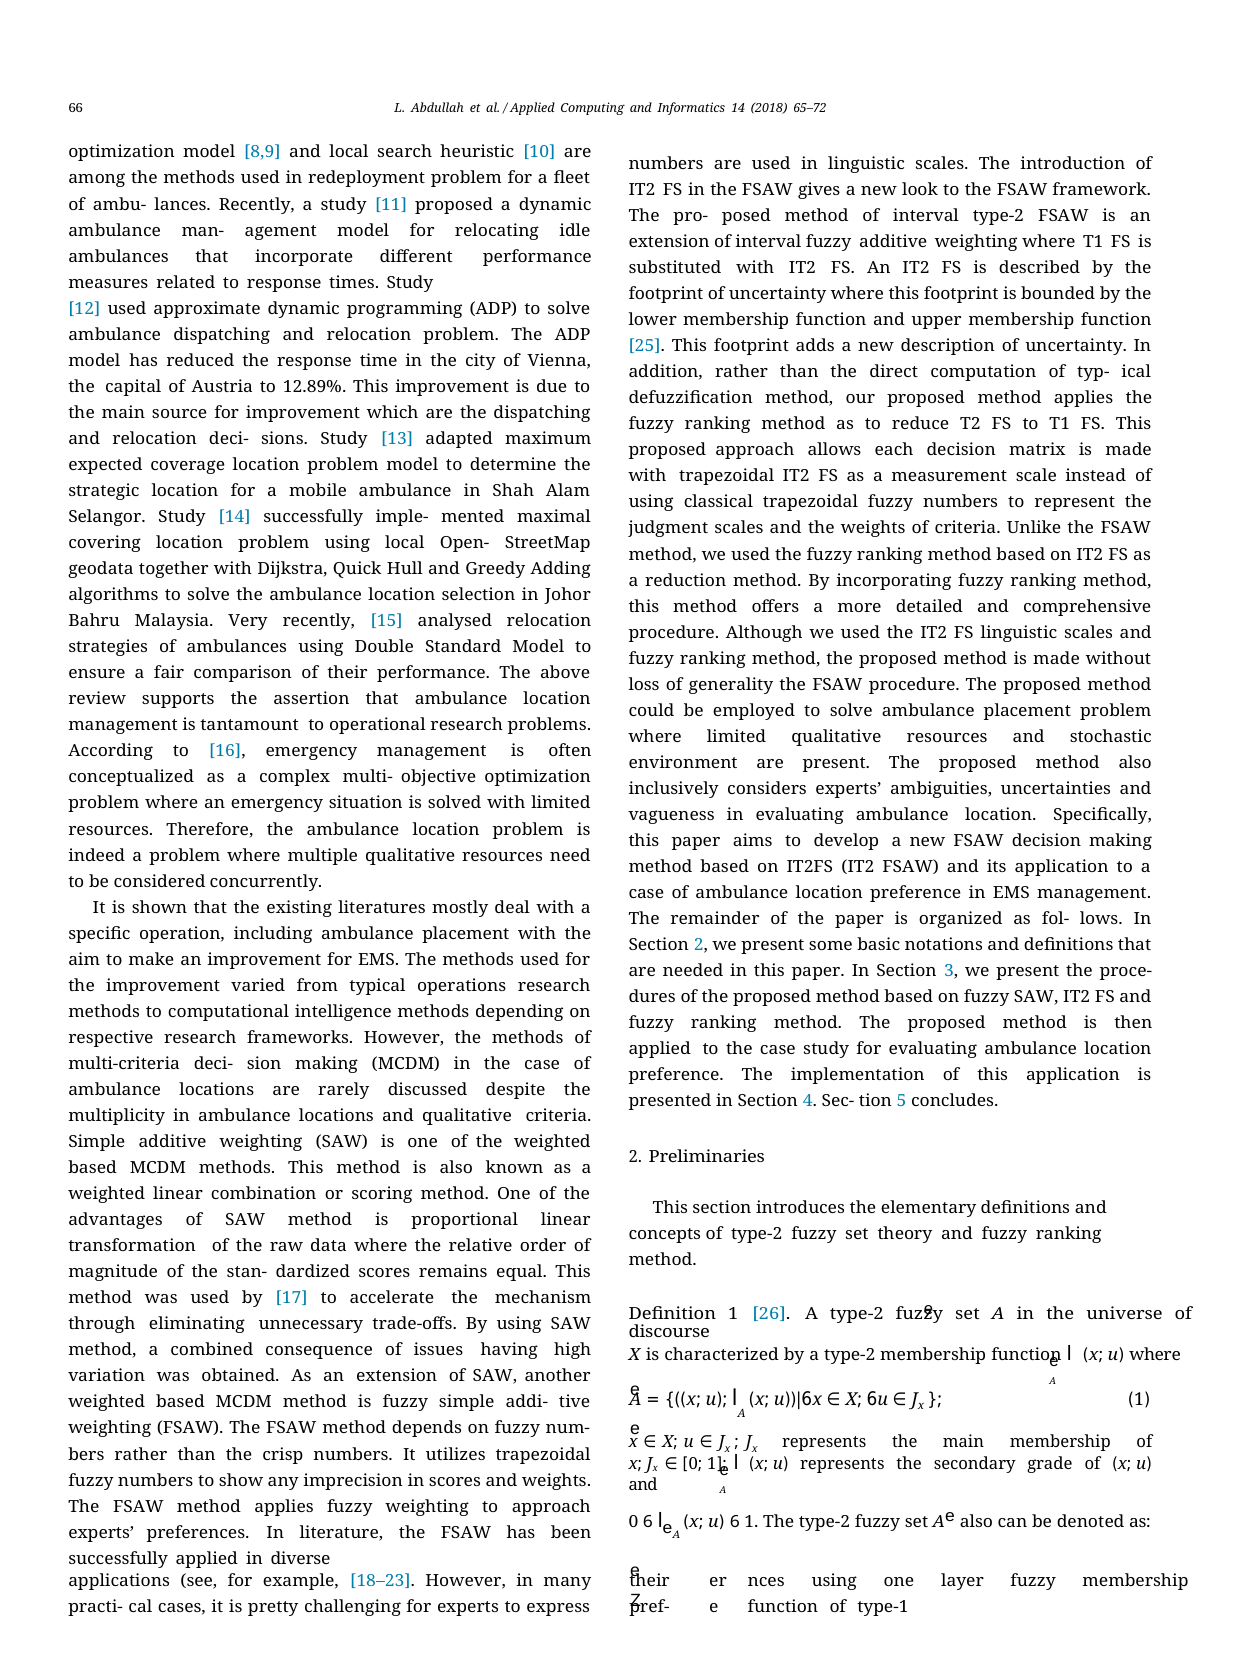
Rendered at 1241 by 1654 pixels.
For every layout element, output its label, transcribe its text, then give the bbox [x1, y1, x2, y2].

text applications (see, for example, [18–23]. However, in many practi- cal cases, it is pretty challenging for experts to express their pref- erences using one layer fuzzy membership function of type-1 [747, 1569, 1188, 1618]
text Definition 1 [26]. A type-2 fuzzy set A in the universe of discourse [628, 1304, 1192, 1341]
text This section introduces the elementary definitions and concepts of type-2 fuzzy set theory and fuzzy ranking method. [628, 1196, 1154, 1271]
text It is shown that the existing literatures mostly deal with a specific operation, including ambulance placement with the aim to make an improvement for EMS. The methods used for the improvement varied from typical operations research methods to computational intelligence methods depending on respective research frameworks. However, the methods of multi-criteria deci- sion making (MCDM) in the case of ambulance locations are rarely discussed despite the multiplicity in ambulance locations and qualitative criteria. Simple additive weighting (SAW) is one of the weighted based MCDM methods. This method is also known as a weighted linear combination or scoring method. One of the advantages of SAW method is proportional linear transformation of the raw data where the relative order of magnitude of the stan- dardized scores remains equal. This method was used by [17] to accelerate the mechanism through eliminating unnecessary trade-offs. By using SAW method, a combined consequence of issues having high variation was obtained. As an extension of SAW, another weighted based MCDM method is fuzzy simple addi- tive weighting (FSAW). The FSAW method depends on fuzzy num- bers rather than the crisp numbers. It utilizes trapezoidal fuzzy numbers to show any imprecision in scores and weights. The FSAW method applies fuzzy weighting to approach experts’ preferences. In literature, the FSAW has been successfully applied in diverse [68, 895, 591, 1569]
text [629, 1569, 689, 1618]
picture [234, 510, 241, 519]
text 0 6 leA (x; u) 6 1. The type-2 fuzzy set Ae also can be denoted as: [628, 1503, 1192, 1534]
text optimization model [8,9] and local search heuristic [10] are among the methods used in redeployment problem for a fleet of ambu- lances. Recently, a study [11] proposed a dynamic ambulance man- agement model for relocating idle ambulances that incorporate different performance measures related to response times. Study [68, 140, 591, 293]
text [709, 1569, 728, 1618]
picture [802, 1094, 808, 1103]
list Preliminaries [628, 1145, 1192, 1167]
text [12] used approximate dynamic programming (ADP) to solve ambulance dispatching and relocation problem. The ADP model has reduced the response time in the city of Vienna, the capital of Austria to 12.89%. This improvement is due to the main source for improvement which are the dispatching and relocation deci- sions. Study [13] adapted maximum expected coverage location problem model to determine the strategic location for a mobile ambulance in Shah Alam Selangor. Study [14] successfully imple- mented maximal covering location problem using local Open- StreetMap geodata together with Dijkstra, Quick Hull and Greedy Adding algorithms to solve the ambulance location selection in Johor Bahru Malaysia. Very recently, [15] analysed relocation strategies of ambulances using Double Standard Model to ensure a fair comparison of their performance. The above review supports the assertion that ambulance location management is tantamount to operational research problems. According to [16], emergency management is often conceptualized as a complex multi- objective optimization problem where an emergency situation is solved with limited resources. Therefore, the ambulance location problem is indeed a problem where multiple qualitative resources need to be considered concurrently. [68, 296, 591, 892]
text x ∈ X; u ∈ Jx ; Jx represents the main membership of x; Jx ∈ [0; 1]; l (x; u) represents the secondary grade of (x; u) and [628, 1431, 1152, 1495]
text A = {((x; u); lA (x; u))|6x ∈ X; 6u ∈ Jx }; (1) [628, 1382, 1192, 1421]
text numbers are used in linguistic scales. The introduction of IT2 FS in the FSAW gives a new look to the FSAW framework. The pro- posed method of interval type-2 FSAW is an extension of interval fuzzy additive weighting where T1 FS is substituted with IT2 FS. An IT2 FS is described by the footprint of uncertainty where this footprint is bounded by the lower membership function and upper membership function [25]. This footprint adds a new description of uncertainty. In addition, rather than the direct computation of typ- ical defuzzification method, our proposed method applies the fuzzy ranking method as to reduce T2 FS to T1 FS. This proposed approach allows each decision matrix is made with trapezoidal IT2 FS as a measurement scale instead of using classical trapezoidal fuzzy numbers to represent the judgment scales and the weights of criteria. Unlike the FSAW method, we used the fuzzy ranking method based on IT2 FS as a reduction method. By incorporating fuzzy ranking method, this method offers a more detailed and comprehensive procedure. Although we used the IT2 FS linguistic scales and fuzzy ranking method, the proposed method is made without loss of generality the FSAW procedure. The proposed method could be employed to solve ambulance placement problem where limited qualitative resources and stochastic environment are present. The proposed method also inclusively considers experts’ ambiguities, uncertainties and vagueness in evaluating ambulance location. Specifically, this paper aims to develop a new FSAW decision making method based on IT2FS (IT2 FSAW) and its application to a case of ambulance location preference in EMS management. The remainder of the paper is organized as fol- lows. In Section 2, we present some basic notations and definitions that are needed in this paper. In Section 3, we present the proce- dures of the proposed method based on fuzzy SAW, IT2 FS and fuzzy ranking method. The proposed method is then applied to the case study for evaluating ambulance location preference. The implementation of this application is presented in Section 4. Sec- tion 5 concludes. [628, 151, 1152, 1112]
text X is characterized by a type-2 membership function l (x; u) where [628, 1341, 1192, 1365]
text applications (see, for example, [18–23]. However, in many practi- cal cases, it is pretty challenging for experts to express their pref- erences using one layer fuzzy membership function of type-1 [68, 1569, 591, 1618]
